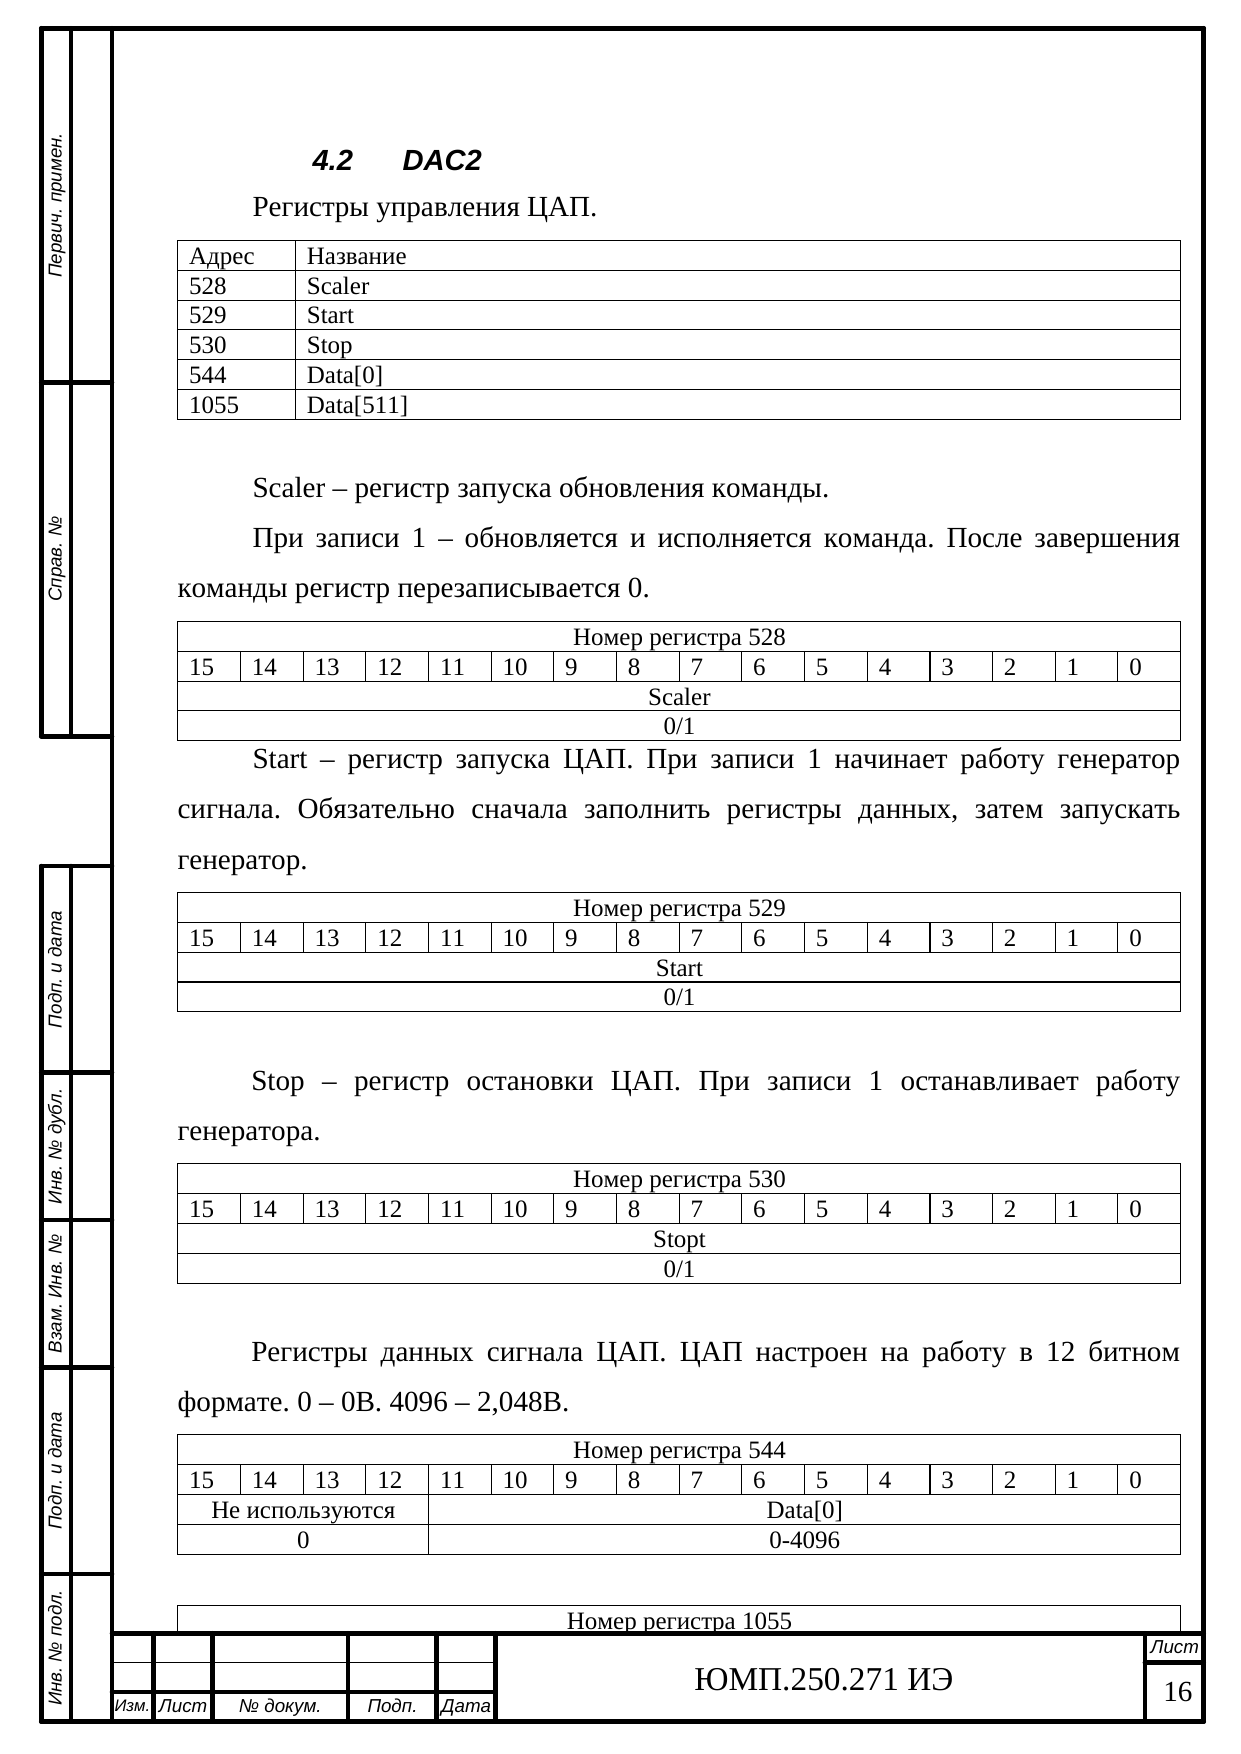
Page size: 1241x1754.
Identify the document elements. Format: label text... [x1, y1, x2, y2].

table_cell 8 [617, 1465, 679, 1494]
table_cell Data[0] [296, 360, 1180, 389]
table_header Номер регистра 529 [178, 893, 1180, 922]
table_cell 1055 [178, 390, 295, 419]
table_cell 14 [241, 1465, 303, 1494]
table_cell 12 [366, 1194, 428, 1223]
table_cell Start [296, 301, 1180, 329]
table_cell 2 [993, 1194, 1055, 1223]
table_cell 10 [492, 923, 553, 952]
table_cell 4 [868, 1465, 929, 1494]
table_cell 6 [742, 923, 804, 952]
table_header Номер регистра 1055 [178, 1606, 1180, 1635]
table_cell 3 [931, 1465, 992, 1494]
table_cell 0 [1118, 1194, 1180, 1223]
table_cell 1 [1056, 1465, 1117, 1494]
table_cell 1 [1056, 923, 1117, 952]
table_cell Stop [296, 330, 1180, 359]
table_cell 14 [241, 923, 303, 952]
table_cell 10 [492, 652, 553, 681]
table_cell 1 [1056, 1194, 1117, 1223]
table_cell 0 [178, 1525, 428, 1553]
table_cell 6 [742, 1465, 804, 1494]
table_cell 15 [178, 1194, 240, 1223]
table_cell 9 [554, 923, 616, 952]
table_cell 12 [366, 923, 428, 952]
table_cell 10 [492, 1194, 553, 1223]
table_cell Scaler [296, 271, 1180, 299]
table_header Адрес [178, 241, 295, 270]
table_cell Data[0] [429, 1495, 1180, 1524]
table_cell 11 [429, 1465, 491, 1494]
text Регистры данных сигнала ЦАП. ЦАП настроен на работу в 12 битном формате. 0 – 0В. 4096 – 2,048В. [177, 1334, 1181, 1418]
text Scaler – регистр запуска обновления команды. [177, 470, 1181, 503]
text При записи 1 – обновляется и исполняется команда. После завершения команды регистр перезаписывается 0. [177, 520, 1181, 604]
text Регистры управления ЦАП. [177, 189, 1181, 223]
table_cell 9 [554, 1194, 616, 1223]
table_cell Data[511] [296, 390, 1180, 419]
table_cell 0/1 [178, 711, 1180, 740]
table_cell 5 [805, 652, 867, 681]
table_cell 1 [1056, 652, 1117, 681]
table_cell 0-4096 [429, 1525, 1180, 1553]
table_cell Не используются [178, 1495, 428, 1524]
table_cell 7 [680, 1194, 741, 1223]
table_header Номер регистра 544 [178, 1435, 1180, 1464]
table_cell 4 [868, 923, 929, 952]
table_cell 3 [931, 1194, 992, 1223]
table_cell 7 [680, 1465, 741, 1494]
table_header Номер регистра 528 [178, 622, 1180, 651]
table_cell 4 [868, 652, 929, 681]
table_cell 13 [304, 652, 365, 681]
table_cell 14 [241, 1194, 303, 1223]
table_cell 7 [680, 923, 741, 952]
table_cell 0 [1118, 923, 1180, 952]
table_cell 9 [554, 1465, 616, 1494]
text Start – регистр запуска ЦАП. При записи 1 начинает работу генератор сигнала. Обязательно сначала заполнить регистры данных, затем запускать генератор. [177, 741, 1181, 875]
table_cell 0/1 [178, 1254, 1180, 1282]
table_cell 3 [931, 652, 992, 681]
table_cell 7 [680, 652, 741, 681]
text Stop – регистр остановки ЦАП. При записи 1 останавливает работу генератора. [177, 1063, 1181, 1146]
table_cell 14 [241, 652, 303, 681]
table_cell 2 [993, 923, 1055, 952]
table_cell 15 [178, 923, 240, 952]
table_cell 530 [178, 330, 295, 359]
table_cell 2 [993, 1465, 1055, 1494]
table_cell 11 [429, 1194, 491, 1223]
table_cell 4 [868, 1194, 929, 1223]
table_cell Scaler [178, 682, 1180, 710]
table_cell 6 [742, 1194, 804, 1223]
table_cell 13 [304, 1465, 365, 1494]
table_cell 15 [178, 652, 240, 681]
table_cell 528 [178, 271, 295, 299]
table_cell 5 [805, 923, 867, 952]
table_cell Stopt [178, 1224, 1180, 1253]
table_cell 9 [554, 652, 616, 681]
table_cell 6 [742, 652, 804, 681]
table_cell Start [178, 953, 1180, 981]
table_cell 11 [429, 652, 491, 681]
table_cell 529 [178, 301, 295, 329]
table_cell 5 [805, 1194, 867, 1223]
table_cell 0 [1118, 652, 1180, 681]
table_cell 8 [617, 1194, 679, 1223]
table_cell 12 [366, 652, 428, 681]
table_cell 15 [178, 1465, 240, 1494]
table_cell 0/1 [178, 983, 1180, 1011]
table_cell 544 [178, 360, 295, 389]
table_cell 11 [429, 923, 491, 952]
subtitle DAC2 [237, 143, 1181, 177]
table_cell 5 [805, 1465, 867, 1494]
table_cell 13 [304, 923, 365, 952]
table_cell 12 [366, 1465, 428, 1494]
table_cell 10 [492, 1465, 553, 1494]
table_cell 3 [931, 923, 992, 952]
table_cell 2 [993, 652, 1055, 681]
table_cell 13 [304, 1194, 365, 1223]
table_header Название [296, 241, 1180, 270]
table_cell 8 [617, 652, 679, 681]
table_cell 8 [617, 923, 679, 952]
table_header Номер регистра 530 [178, 1164, 1180, 1193]
table_cell 0 [1118, 1465, 1180, 1494]
